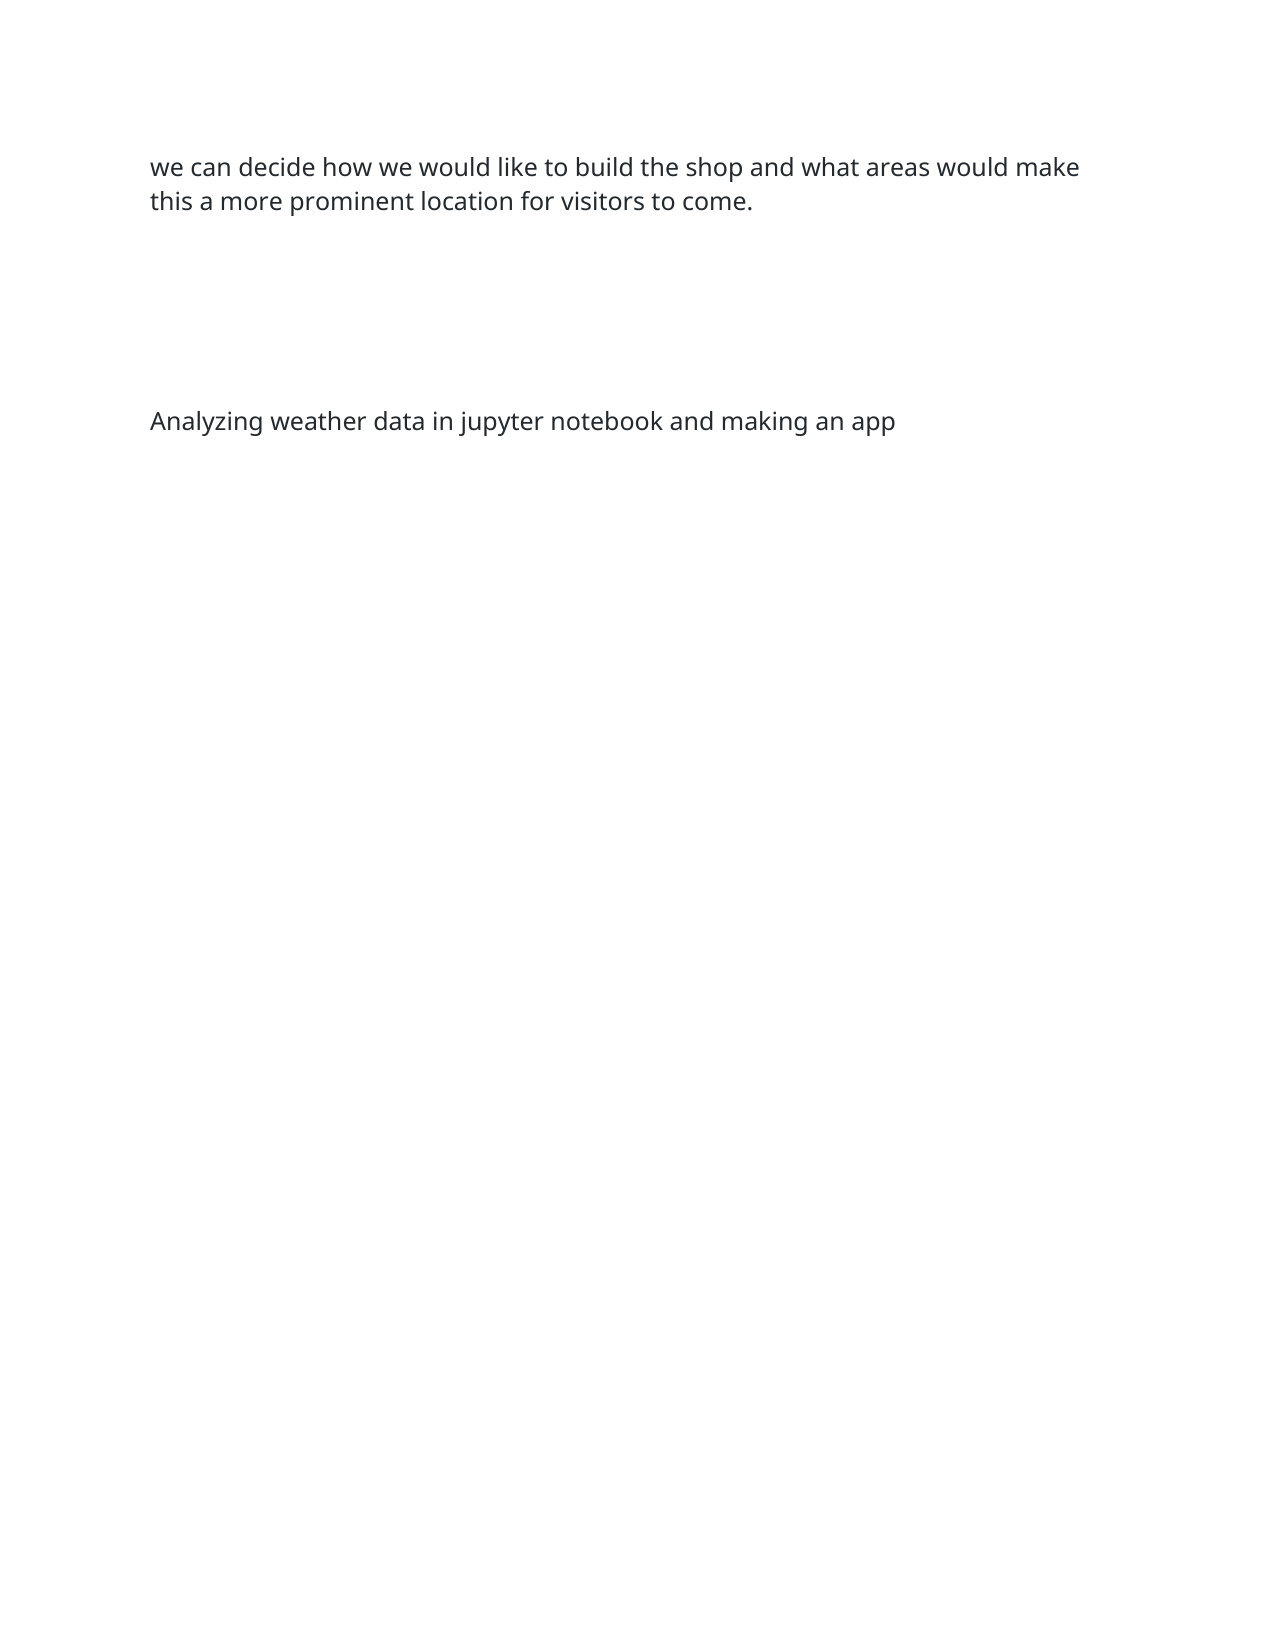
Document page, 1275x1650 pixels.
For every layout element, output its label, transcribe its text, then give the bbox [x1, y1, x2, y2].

text Analyzing weather data in jupyter notebook and making an app [150, 404, 1125, 438]
